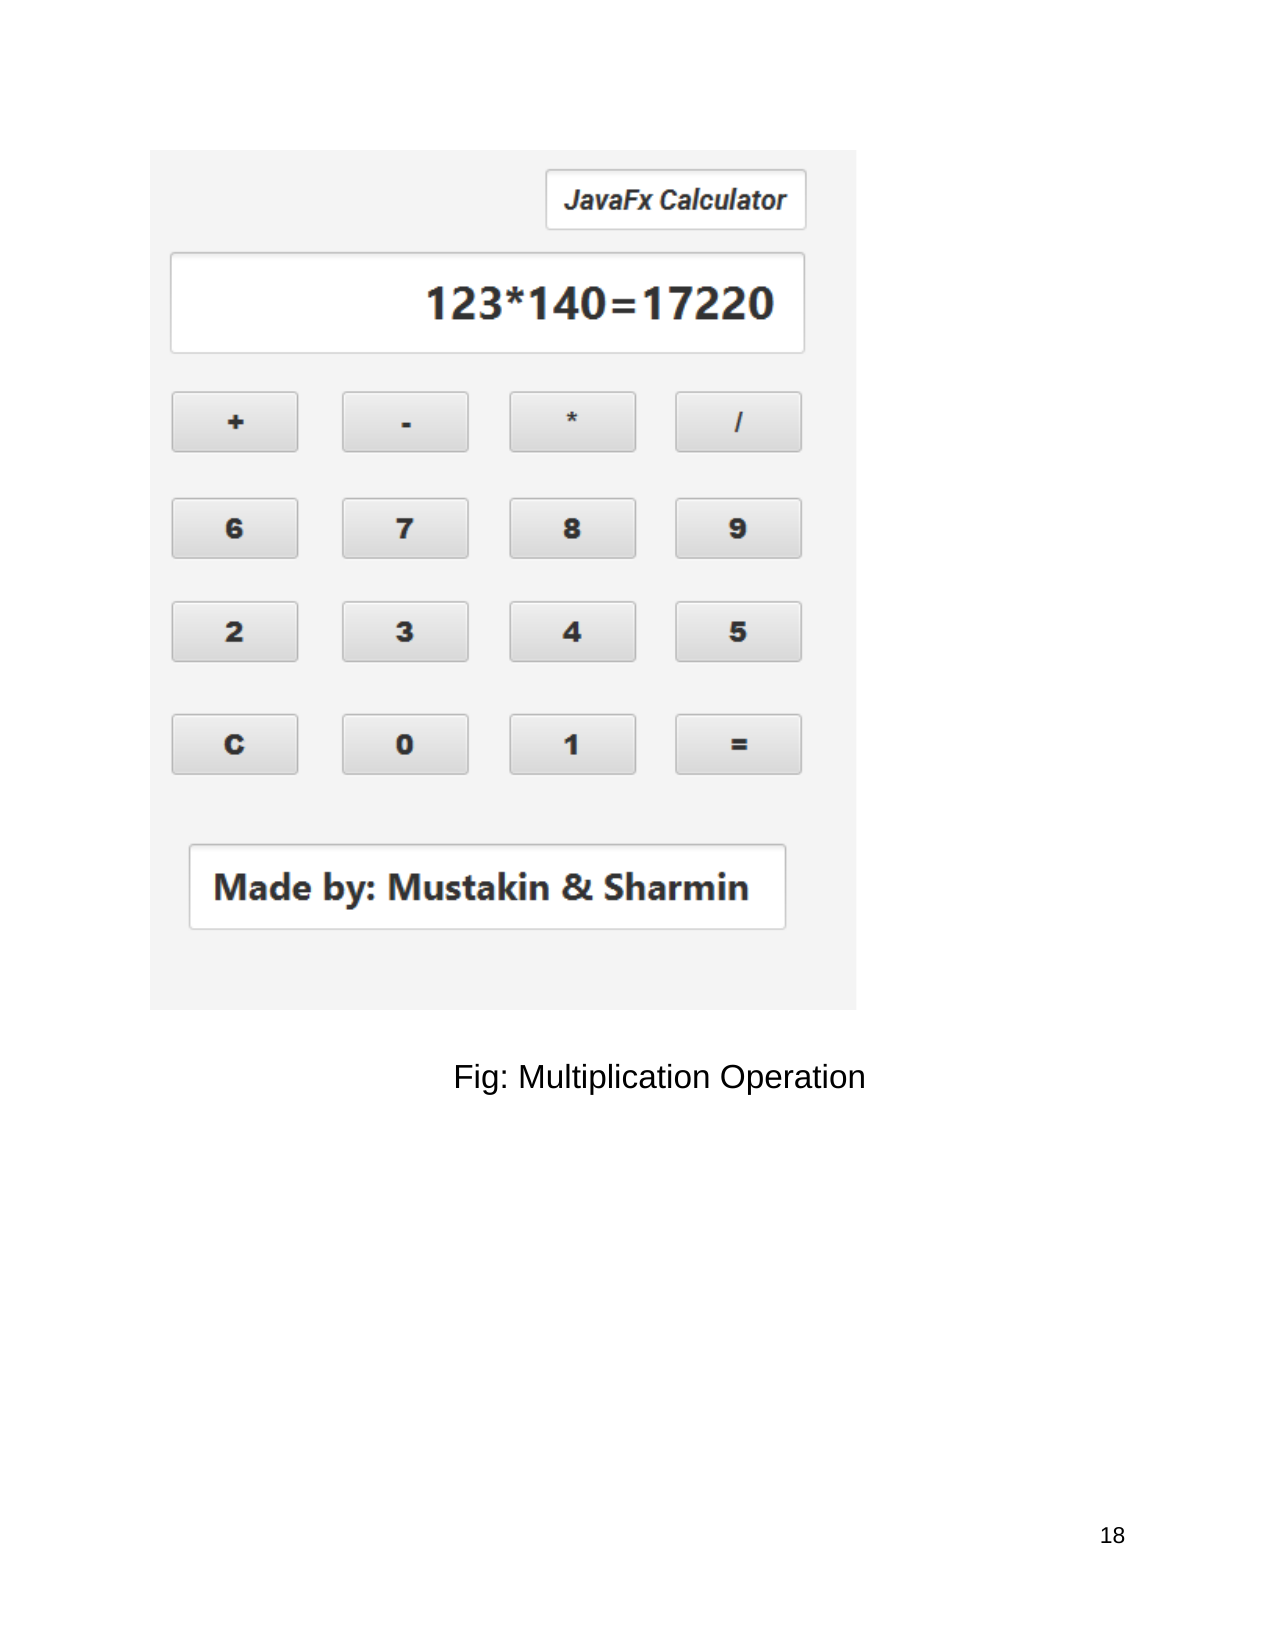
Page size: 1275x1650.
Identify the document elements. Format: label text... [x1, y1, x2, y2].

text Fig: Multiplication Operation [150, 1057, 1125, 1096]
picture [150, 150, 857, 1010]
